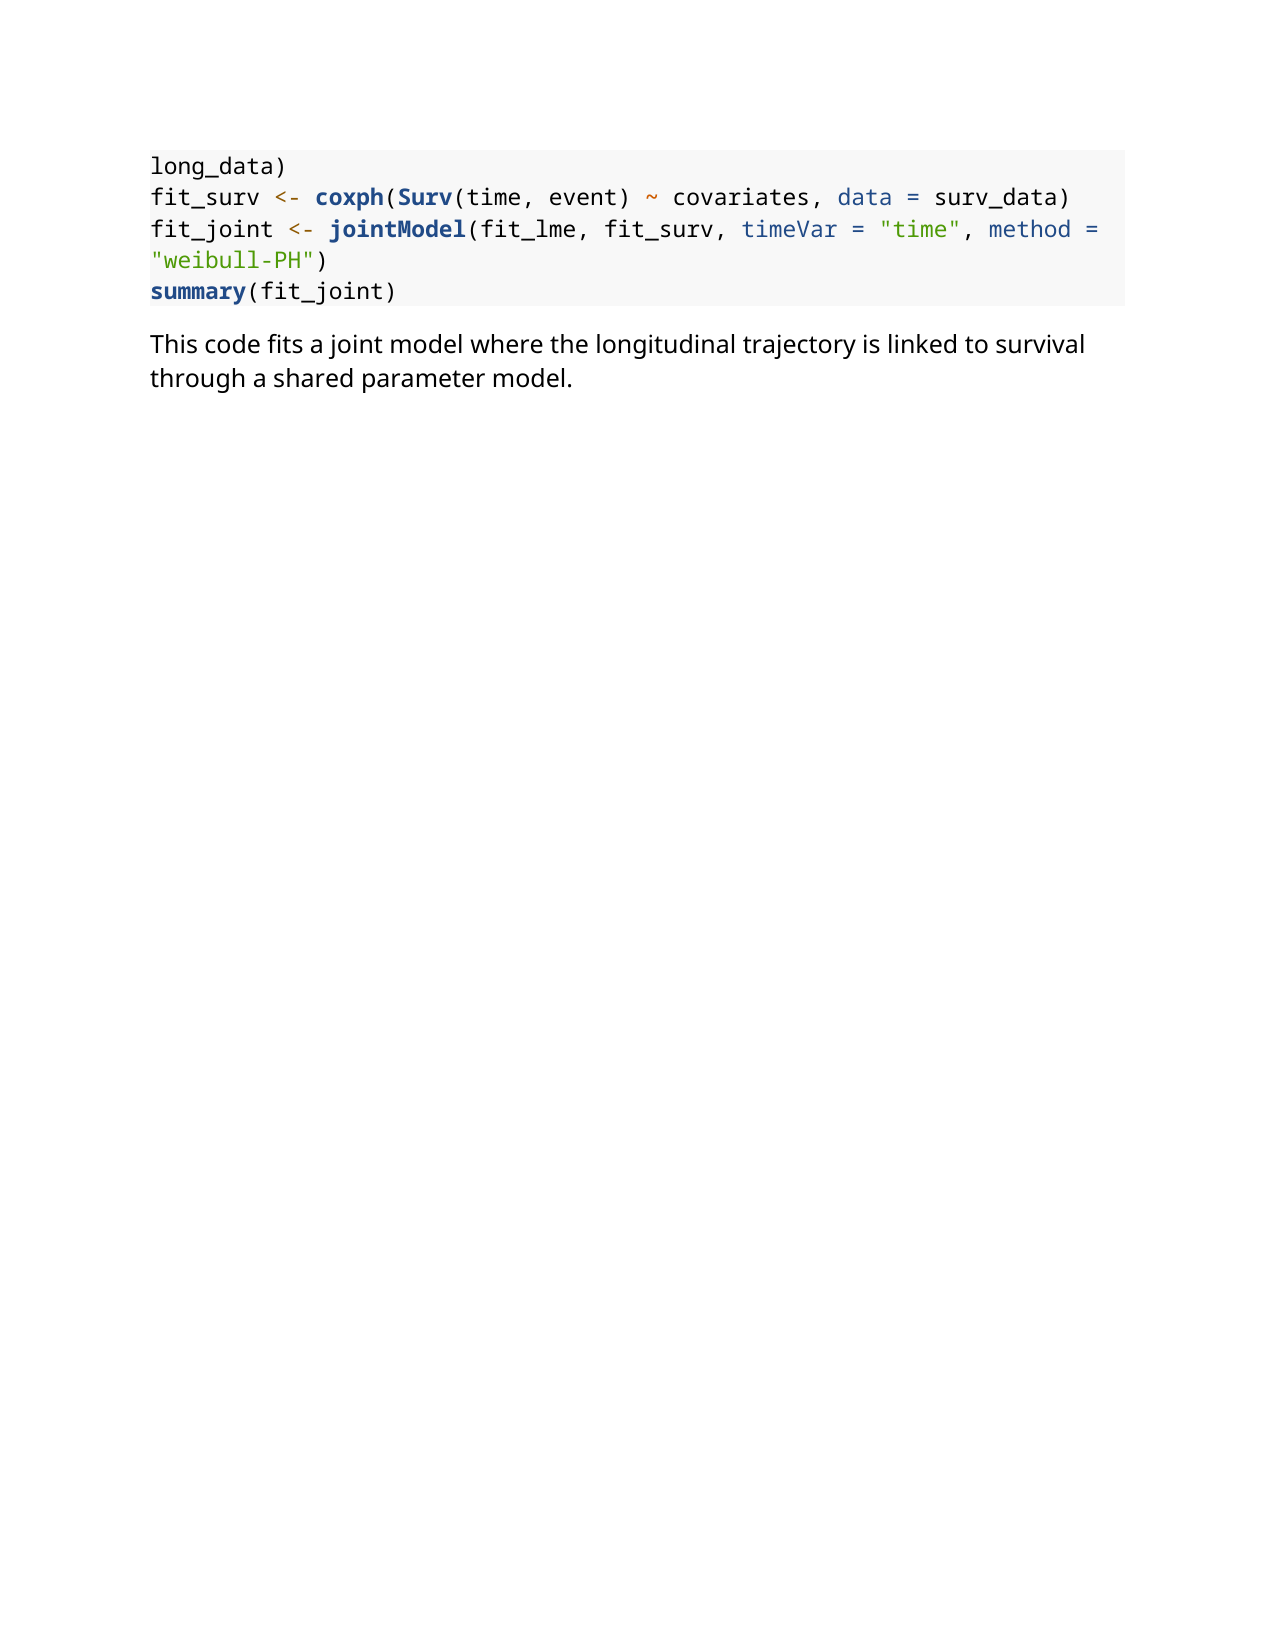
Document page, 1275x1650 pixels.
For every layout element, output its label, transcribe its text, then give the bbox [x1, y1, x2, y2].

text This code fits a joint model where the longitudinal trajectory is linked to survival through a shared parameter model. [150, 327, 1125, 395]
